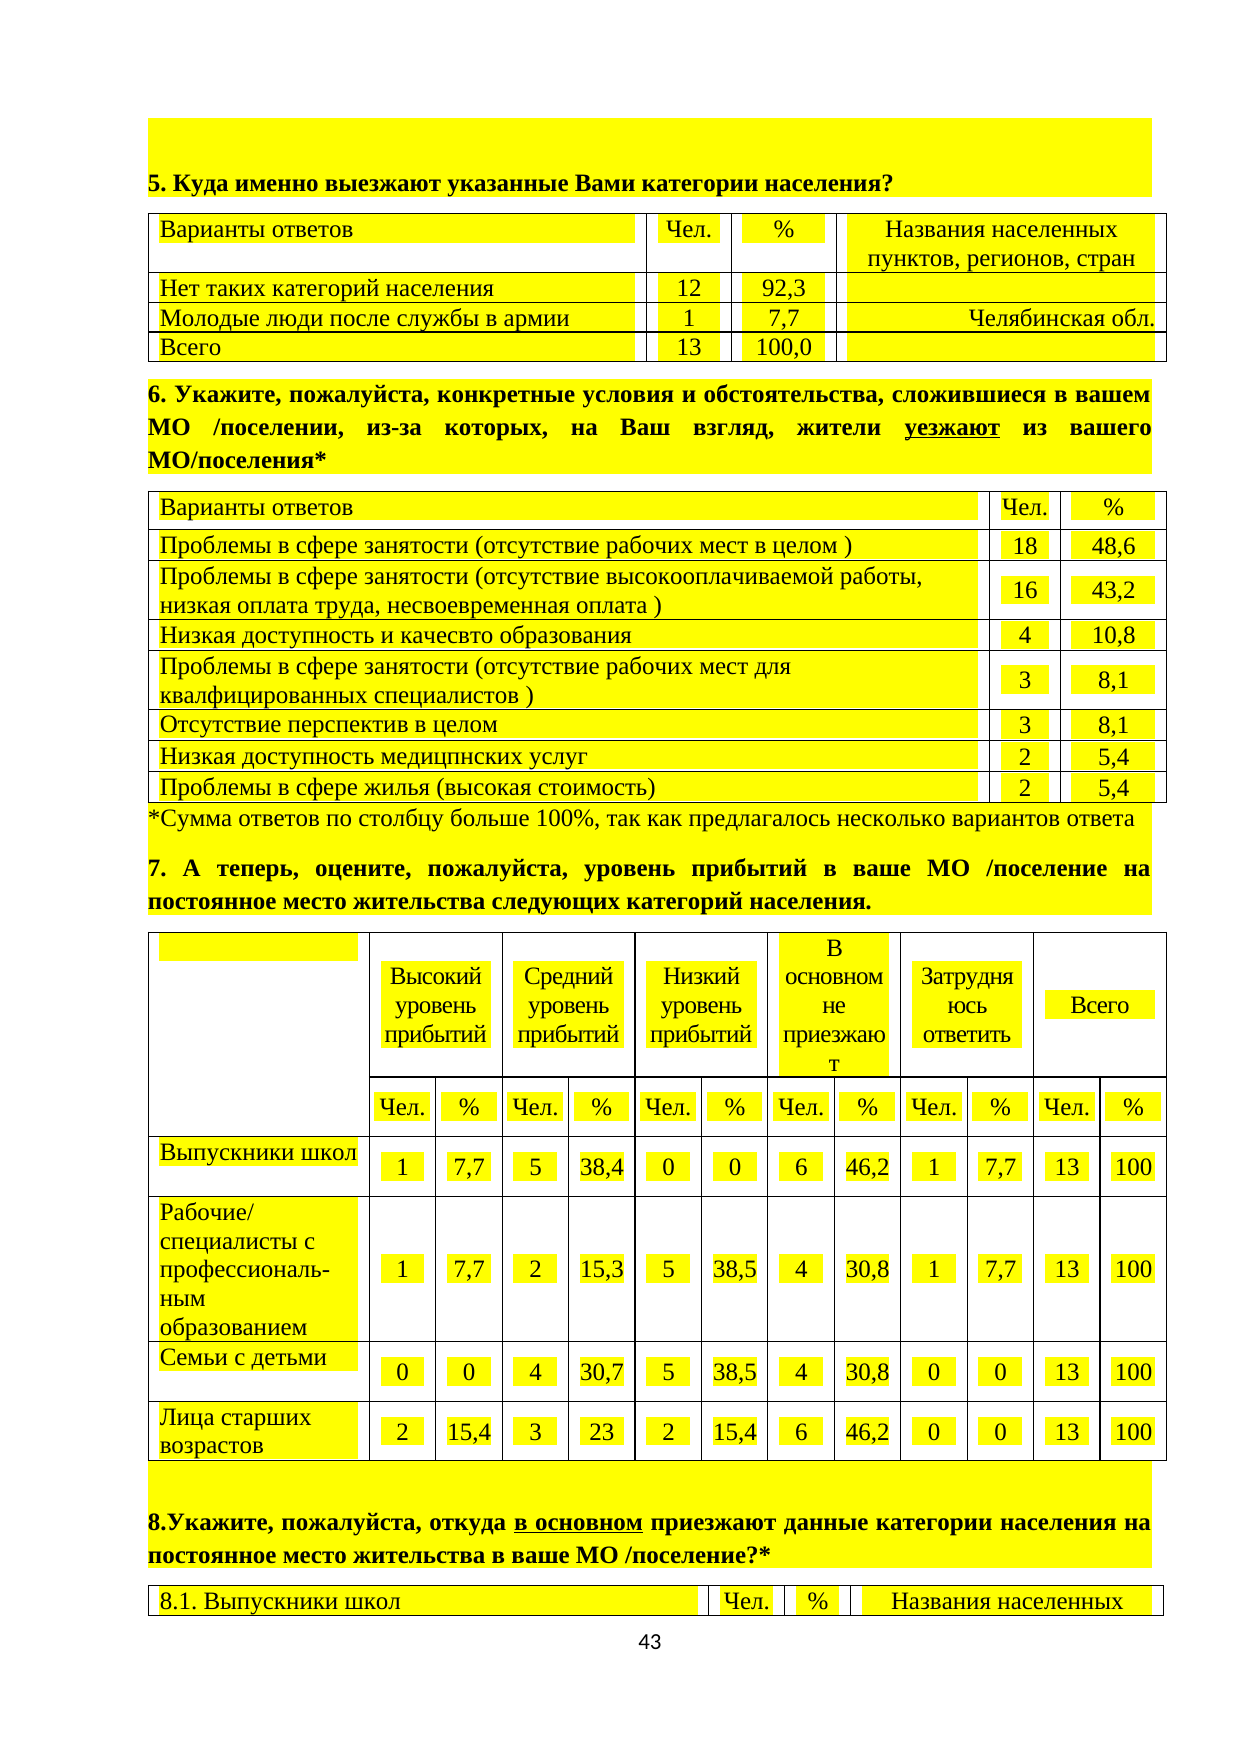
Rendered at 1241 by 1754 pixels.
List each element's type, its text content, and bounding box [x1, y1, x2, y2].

text *Сумма ответов по столбцу больше 100%, так как предлагалось несколько вариантов ответа [148, 803, 1152, 832]
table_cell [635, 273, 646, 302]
table_cell 2 [370, 1402, 435, 1460]
table_cell 3 [990, 651, 1060, 708]
table_cell 18 [990, 530, 1060, 560]
table_cell 0 [702, 1137, 767, 1196]
table_header Всего [1034, 933, 1166, 1076]
table_cell % [569, 1078, 634, 1136]
table_cell 30,7 [569, 1342, 634, 1401]
table_cell 4 [990, 620, 1060, 650]
table_cell 5,4 [1061, 741, 1166, 771]
table_cell 10,8 [1061, 620, 1166, 650]
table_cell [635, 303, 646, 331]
table_header [149, 933, 369, 1136]
table_cell 43,2 [1061, 561, 1166, 619]
table_cell 2 [990, 772, 1060, 802]
table_cell 38,5 [702, 1197, 767, 1341]
table_cell [1155, 333, 1166, 361]
table_cell 30,8 [835, 1342, 900, 1401]
table_header Высокий уровень прибытий [370, 933, 502, 1076]
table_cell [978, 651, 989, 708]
table_cell 13 [1034, 1402, 1099, 1460]
table_cell 7,7 [436, 1197, 502, 1341]
table_cell 15,3 [569, 1197, 634, 1341]
table_cell 0 [436, 1342, 502, 1401]
table_cell % [968, 1078, 1033, 1136]
table_header Варианты ответов [149, 492, 989, 529]
table_cell 8,1 [1061, 651, 1166, 708]
table_cell 2 [636, 1402, 701, 1460]
table_cell [1155, 273, 1166, 302]
table_cell 13 [1034, 1197, 1099, 1341]
table_cell 1 [901, 1197, 967, 1341]
table_header Варианты ответов [149, 214, 646, 272]
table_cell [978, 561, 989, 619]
table_cell 15,4 [436, 1402, 502, 1460]
table_cell 4 [768, 1342, 834, 1401]
table_cell Низкая доступность медицпнских услуг [149, 741, 989, 771]
table_cell 3 [990, 710, 1060, 740]
table_cell 7,7 [968, 1197, 1033, 1341]
table_cell 100 [1101, 1197, 1166, 1341]
table_cell % [702, 1078, 767, 1136]
text 5. Куда именно выезжают указанные Вами категории населения? [148, 168, 1152, 197]
table_cell 0 [968, 1402, 1033, 1460]
table_cell Чел. [768, 1078, 834, 1136]
table_cell 15,4 [702, 1402, 767, 1460]
text 6. Укажите, пожалуйста, конкретные условия и обстоятельства, сложившиеся в вашем МО /поселении, из-за которых, на Ваш взгляд, жители уезжают из вашего МО/поселения* [148, 379, 1152, 474]
table_cell % [835, 1078, 900, 1136]
table_cell Чел. [370, 1078, 435, 1136]
table_cell 5,4 [1061, 772, 1166, 802]
table_cell Проблемы в сфере занятости (отсутствие рабочих мест в целом ) [149, 530, 989, 560]
table_cell 0 [968, 1342, 1033, 1401]
table_cell Чел. [503, 1078, 568, 1136]
table_cell 30,8 [835, 1197, 900, 1341]
table_cell 4 [503, 1342, 568, 1401]
table_cell Чел. [1034, 1078, 1099, 1136]
table_cell % [1101, 1078, 1166, 1136]
table_cell 0 [901, 1402, 967, 1460]
text 8.Укажите, пожалуйста, откуда в основном приезжают данные категории населения на постоянное место жительства в ваше МО /поселение?* [148, 1507, 1152, 1568]
table_cell 48,6 [1061, 530, 1166, 560]
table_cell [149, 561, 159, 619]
table_cell 3 [503, 1402, 568, 1460]
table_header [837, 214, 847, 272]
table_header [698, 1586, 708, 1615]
table_header % [732, 214, 836, 272]
table_cell 100 [1101, 1342, 1166, 1401]
table_cell 4 [768, 1197, 834, 1341]
table_cell 7,7 [968, 1137, 1033, 1196]
table_cell 13 [1034, 1137, 1099, 1196]
table_cell Отсутствие перспектив в целом [149, 710, 989, 740]
table_cell 5 [636, 1342, 701, 1401]
table_header % [1061, 492, 1166, 529]
table_cell Выпускники школ [149, 1137, 369, 1196]
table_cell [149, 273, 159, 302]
table_cell [837, 273, 847, 302]
table_cell 1 [370, 1197, 435, 1341]
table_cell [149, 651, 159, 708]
table_cell 6 [768, 1137, 834, 1196]
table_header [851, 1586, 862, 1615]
table_cell 0 [370, 1342, 435, 1401]
table_cell 1 [901, 1137, 967, 1196]
table_cell 100 [1101, 1402, 1166, 1460]
table_cell 5 [503, 1137, 568, 1196]
table_cell Чел. [901, 1078, 967, 1136]
table_cell 13 [1034, 1342, 1099, 1401]
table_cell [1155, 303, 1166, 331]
table_cell 46,2 [835, 1137, 900, 1196]
text 7. А теперь, оцените, пожалуйста, уровень прибытий в ваше МО /поселение на постоянное место жительства следующих категорий населения. [148, 853, 1152, 915]
table_cell Семьи с детьми [149, 1342, 369, 1401]
table_cell % [436, 1078, 502, 1136]
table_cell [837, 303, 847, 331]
table_cell Низкая доступность и качесвто образования [149, 620, 989, 650]
table_cell 38,4 [569, 1137, 634, 1196]
table_header Чел. [647, 214, 731, 272]
table_header Низкий уровень прибытий [636, 933, 767, 1076]
table_cell 8,1 [1061, 710, 1166, 740]
table_cell 2 [990, 741, 1060, 771]
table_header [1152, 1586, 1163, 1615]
table_cell 46,2 [835, 1402, 900, 1460]
table_cell 7,7 [436, 1137, 502, 1196]
table_cell 0 [636, 1137, 701, 1196]
table_cell Лица старших возрастов [149, 1402, 369, 1460]
table_cell Чел. [636, 1078, 701, 1136]
table_cell 23 [569, 1402, 634, 1460]
table_cell 6 [768, 1402, 834, 1460]
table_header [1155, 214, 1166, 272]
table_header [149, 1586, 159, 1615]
table_cell 2 [503, 1197, 568, 1341]
table_cell Проблемы в сфере жилья (высокая стоимость) [149, 772, 989, 802]
table_cell 5 [636, 1197, 701, 1341]
table_cell 16 [990, 561, 1060, 619]
table_cell [837, 333, 847, 361]
table_header Затрудняюсь ответить [901, 933, 1033, 1076]
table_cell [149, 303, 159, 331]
table_header Чел. [990, 492, 1060, 529]
table_cell 1 [370, 1137, 435, 1196]
table_header Средний уровень прибытий [503, 933, 634, 1076]
table_cell 38,5 [702, 1342, 767, 1401]
table_cell 0 [901, 1342, 967, 1401]
table_cell 100 [1101, 1137, 1166, 1196]
